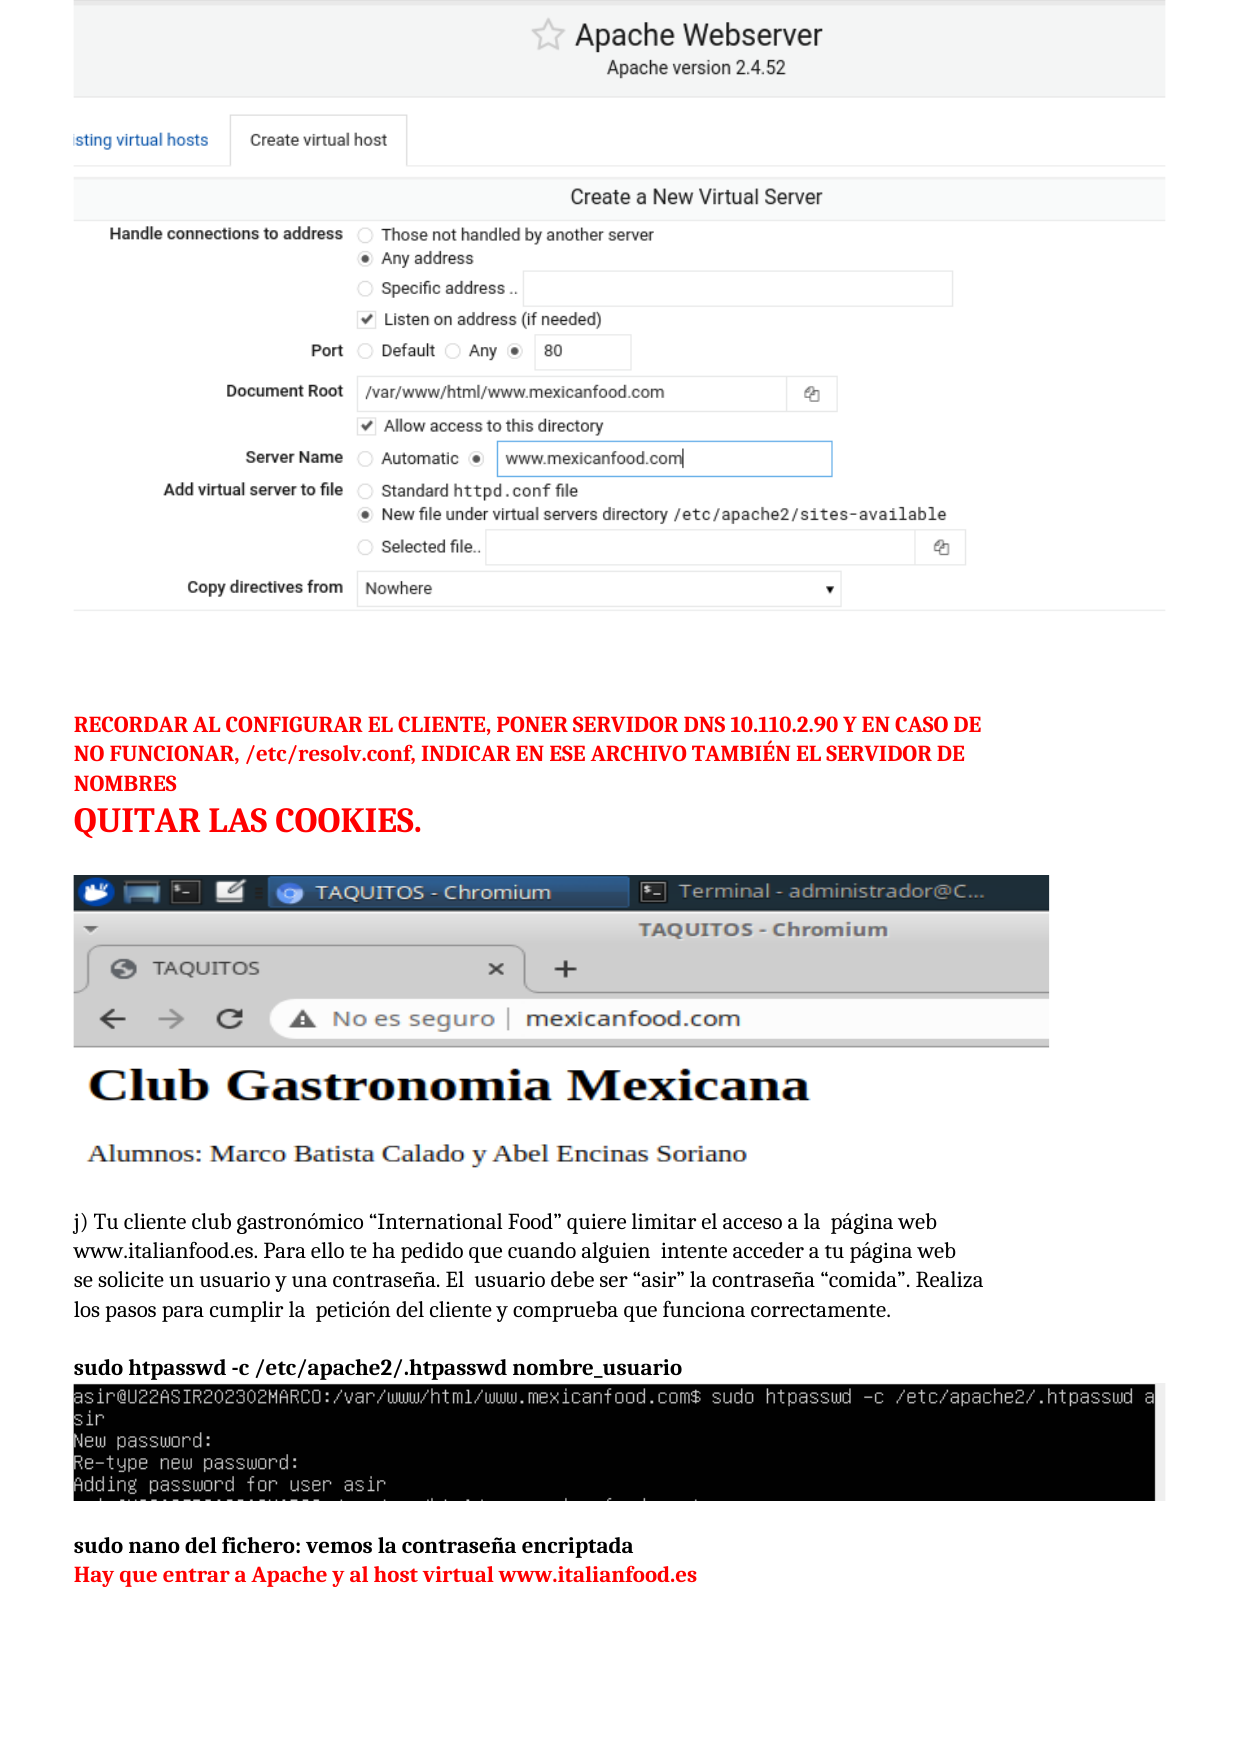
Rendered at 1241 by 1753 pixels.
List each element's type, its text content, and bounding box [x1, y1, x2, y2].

text se solicite un usuario y una contraseña. El usuario debe ser “asir” la contraseña “comida”. Realiza los pasos para cumplir la petición del cliente y comprueba que funciona correctamente. [74, 1267, 1015, 1323]
picture [73, 1383, 1166, 1501]
text j) Tu cliente club gastronómico “International Food” quiere limitar el acceso a la página web www.italianfood.es. Para ello te ha pedido que cuando alguien intente acceder a tu página web [74, 1209, 1015, 1264]
text Hay que entrar a Apache y al host virtual www.italianfood.es [74, 1562, 1015, 1588]
picture [73, 875, 1050, 1174]
text QUITAR LAS COOKIES. [74, 800, 996, 841]
text RECORDAR AL CONFIGURAR EL CLIENTE, PONER SERVIDOR DNS 10.110.2.90 Y EN CASO DE NO FUNCIONAR, /etc/resolv.conf, INDICAR EN ESE ARCHIVO TAMBIÉN EL SERVIDOR DE NOMBRES [74, 712, 996, 797]
text sudo htpasswd -c /etc/apache2/.htpasswd nombre_usuario [74, 1355, 1015, 1381]
picture [73, 0, 1166, 680]
text sudo nano del fichero: vemos la contraseña encriptada [74, 1532, 1015, 1559]
